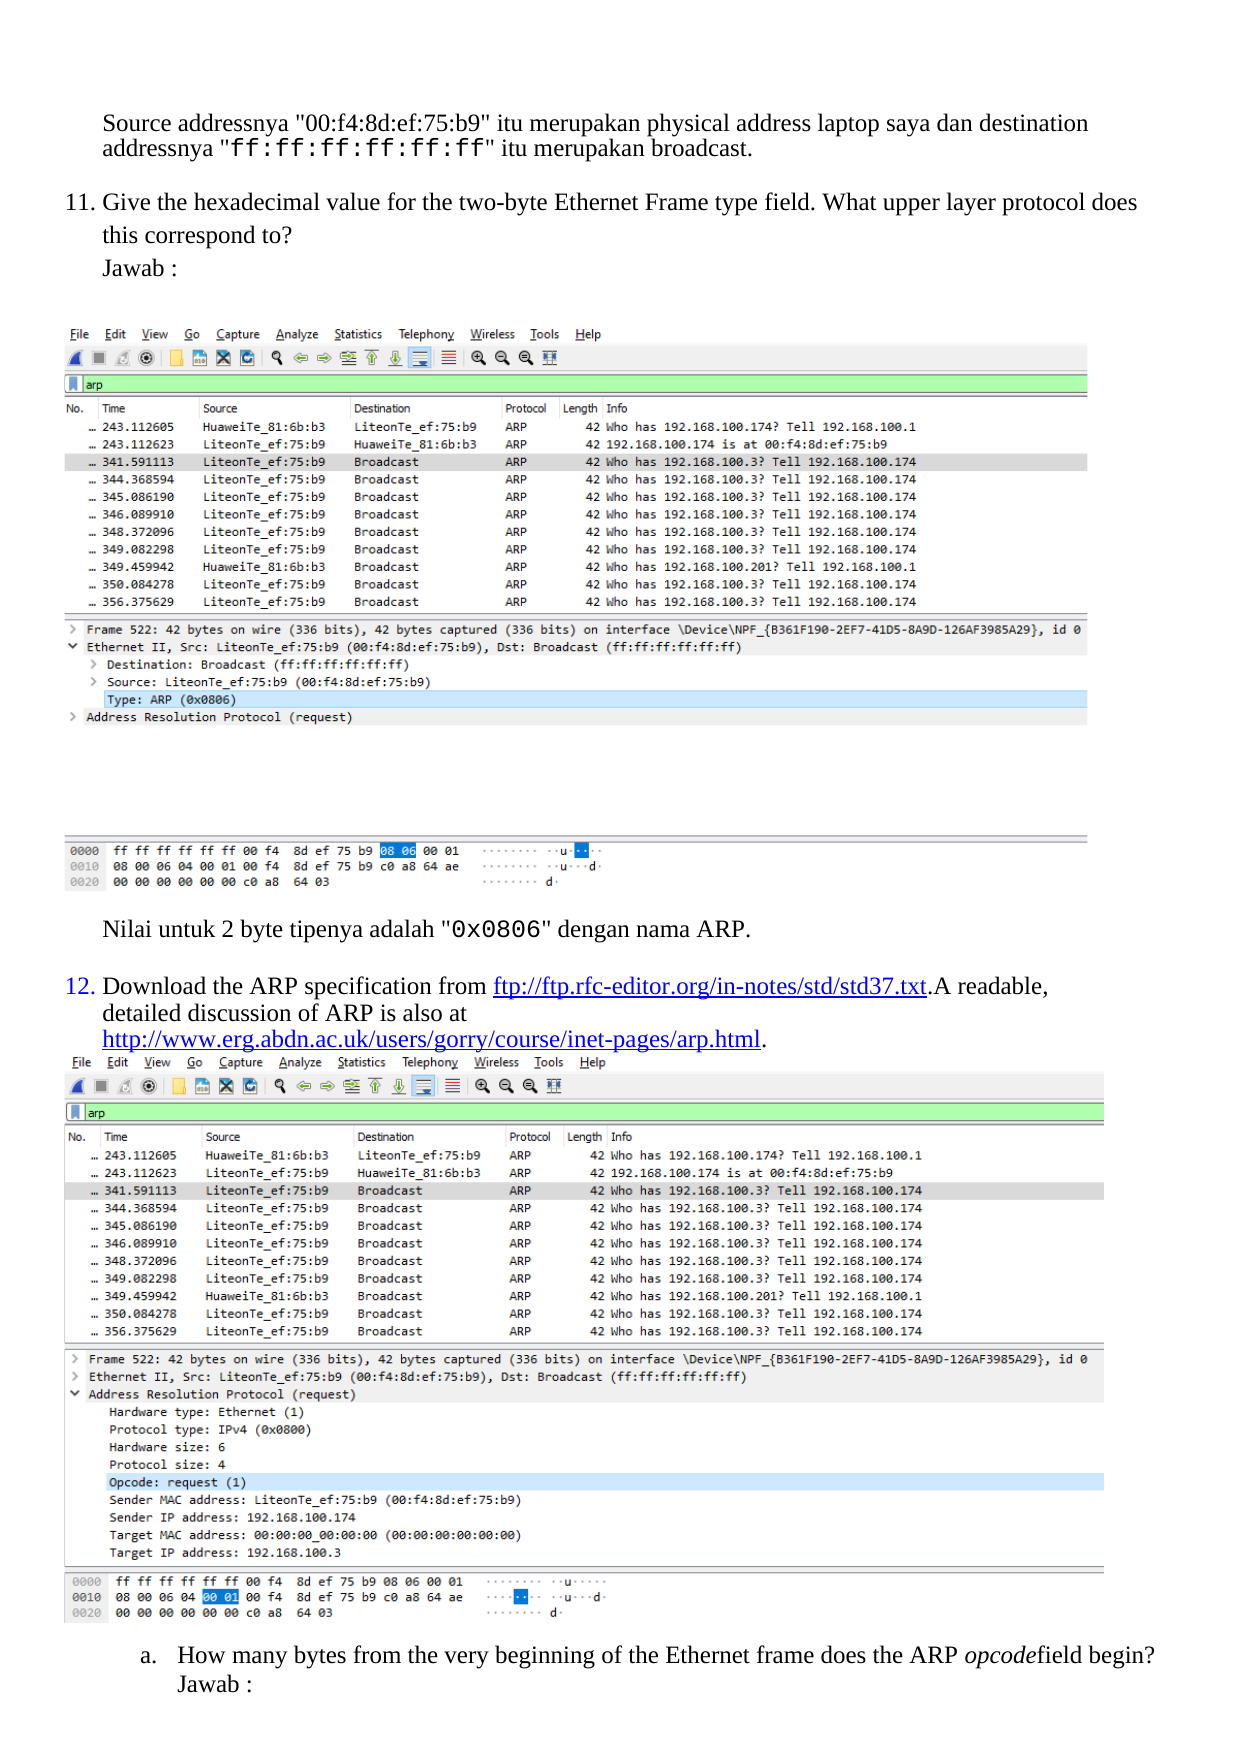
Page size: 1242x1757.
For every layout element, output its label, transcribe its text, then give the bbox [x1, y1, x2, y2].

text Source addressnya "00:f4:8d:ef:75:b9​" itu merupakan physical address laptop saya dan destination addressnya "​ff:ff:ff:ff:ff:ff​" itu merupakan broadcast. [102, 112, 1144, 163]
text Jawab : [102, 253, 1177, 282]
picture [64, 1054, 1104, 1623]
text Nilai untuk 2 byte tipenya adalah "​0x0806​" dengan nama ARP. [102, 914, 1177, 945]
text Jawab : [177, 1669, 1177, 1698]
list Download the ARP specification from ​ftp://ftp.rfc-editor.org/in-notes/std/std37.txt​.A readable, detailed discussion of ARP is also at http://www.erg.abdn.ac.uk/users/gorry/course/inet-pages/arp.html​. [64, 974, 1129, 1053]
list Give the hexadecimal value for the two-byte Ethernet Frame type field. What upper layer protocol does this correspond to? [64, 187, 1177, 249]
list How many bytes from the very beginning of the Ethernet frame does the ARP ​opcode​field begin? [140, 1643, 1162, 1669]
picture [64, 325, 1088, 891]
